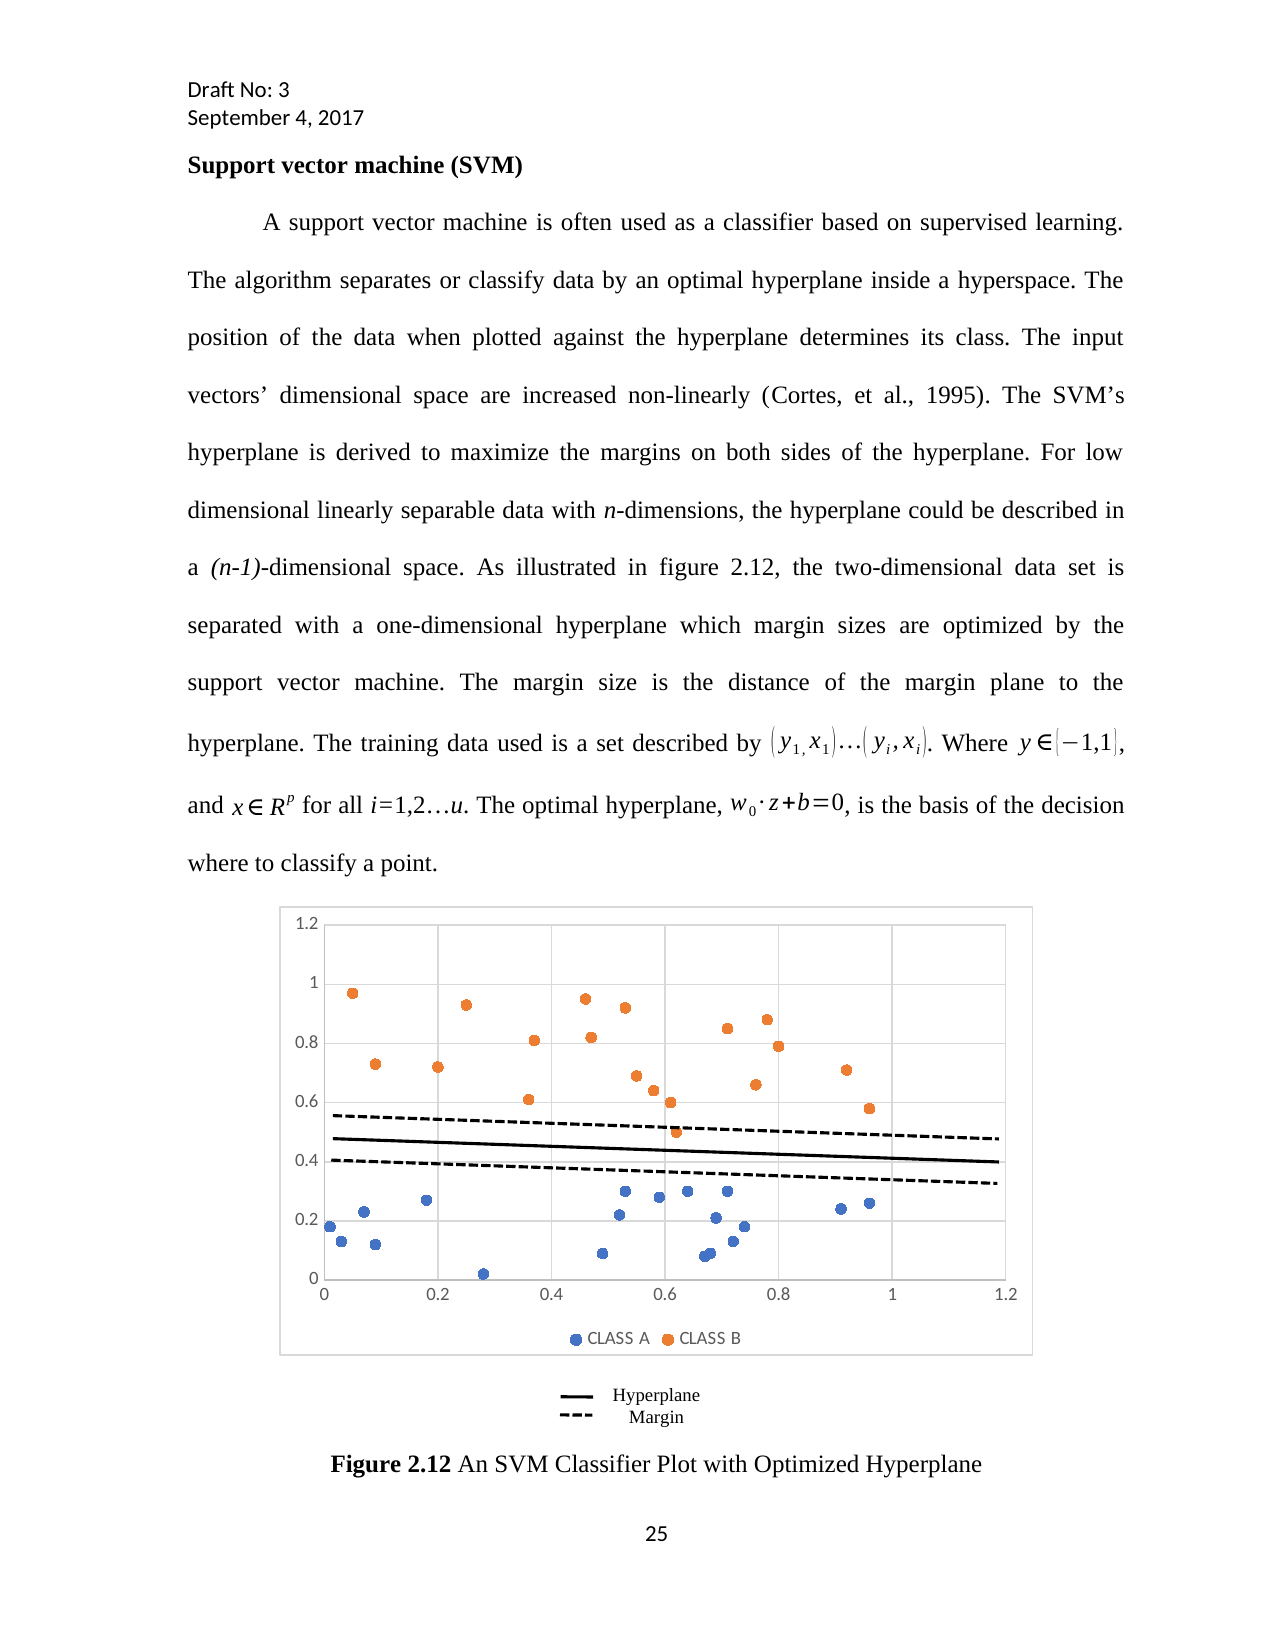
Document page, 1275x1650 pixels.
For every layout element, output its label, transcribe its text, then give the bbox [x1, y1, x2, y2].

text Hyperplane [187, 1384, 1125, 1406]
text Support vector machine (SVM) [187, 150, 1125, 179]
text Margin [187, 1406, 1125, 1427]
text A support vector machine is often used as a classifier based on supervised learning. The algorithm separates or classify data by an optimal hyperplane inside a hyperspace. The position of the data when plotted against the hyperplane determines its class. The input vectors’ dimensional space are increased non-linearly (Cortes, et al., 1995). The SVM’s hyperplane is derived to maximize the margins on both sides of the hyperplane. For low dimensional linearly separable data with n-dimensions, the hyperplane could be described in a (n-1)-dimensional space. As illustrated in figure 2.12, the two-dimensional data set is separated with a one-dimensional hyperplane which margin sizes are optimized by the support vector machine. The margin size is the distance of the margin plane to the hyperplane. The training data used is a set described by . Where , and for all i=1,2…u. The optimal hyperplane, , is the basis of the decision where to classify a point. [187, 207, 1125, 877]
text Figure 2.12 An SVM Classifier Plot with Optimized Hyperplane [187, 1449, 1125, 1477]
